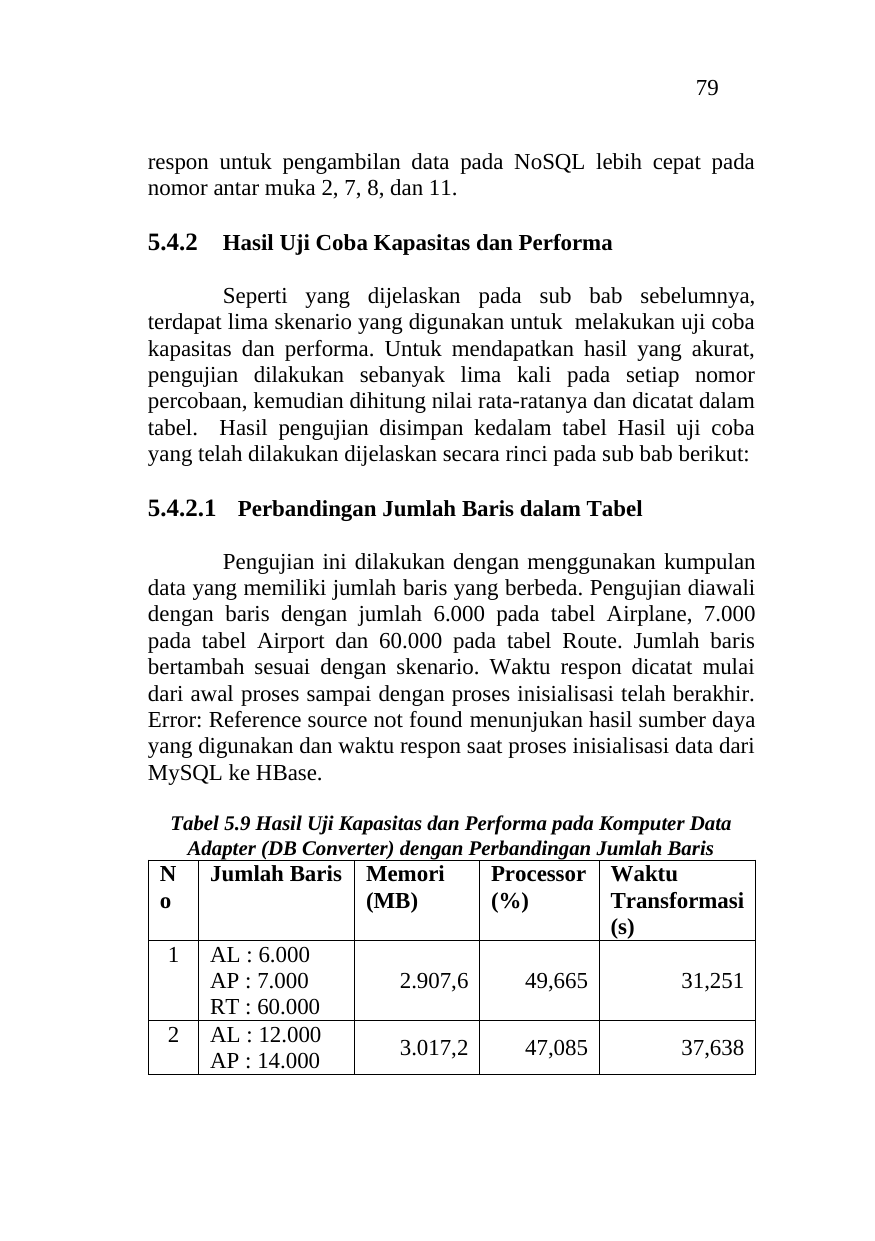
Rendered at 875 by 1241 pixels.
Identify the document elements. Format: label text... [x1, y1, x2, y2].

table_cell AL : 6.000 AP : 7.000 RT : 60.000 [199, 941, 354, 1020]
table_header No [149, 861, 198, 939]
table_cell 2 [149, 1021, 198, 1073]
table_cell 1 [149, 941, 198, 1020]
table_cell 49,665 [480, 941, 599, 1020]
subtitle Perbandingan Jumlah Baris dalam Tabel [148, 493, 756, 521]
table_header Jumlah Baris [199, 861, 354, 939]
text Seperti yang dijelaskan pada sub bab sebelumnya, terdapat lima skenario yang digunakan untuk melakukan uji coba kapasitas dan performa. Untuk mendapatkan hasil yang akurat, pengujian dilakukan sebanyak lima kali pada setiap nomor percobaan, kemudian dihitung nilai rata-ratanya dan dicatat dalam tabel. Hasil pengujian disimpan kedalam tabel Hasil uji coba yang telah dilakukan dijelaskan secara rinci pada sub bab berikut: [148, 282, 756, 466]
table_header Processor (%) [480, 861, 599, 939]
table_header Waktu Transformasi (s) [600, 861, 755, 939]
table_cell AL : 12.000 AP : 14.000 RT : 120.000 [199, 1021, 354, 1073]
subtitle Hasil Uji Coba Kapasitas dan Performa [148, 227, 756, 256]
table_cell 3.017,2 [355, 1021, 479, 1073]
table_header Memori (MB) [355, 861, 479, 939]
table_cell 2.907,6 [355, 941, 479, 1020]
table_cell 31,251 [600, 941, 755, 1020]
table_cell 47,085 [480, 1021, 599, 1073]
table_cell 37,638 [600, 1021, 755, 1073]
